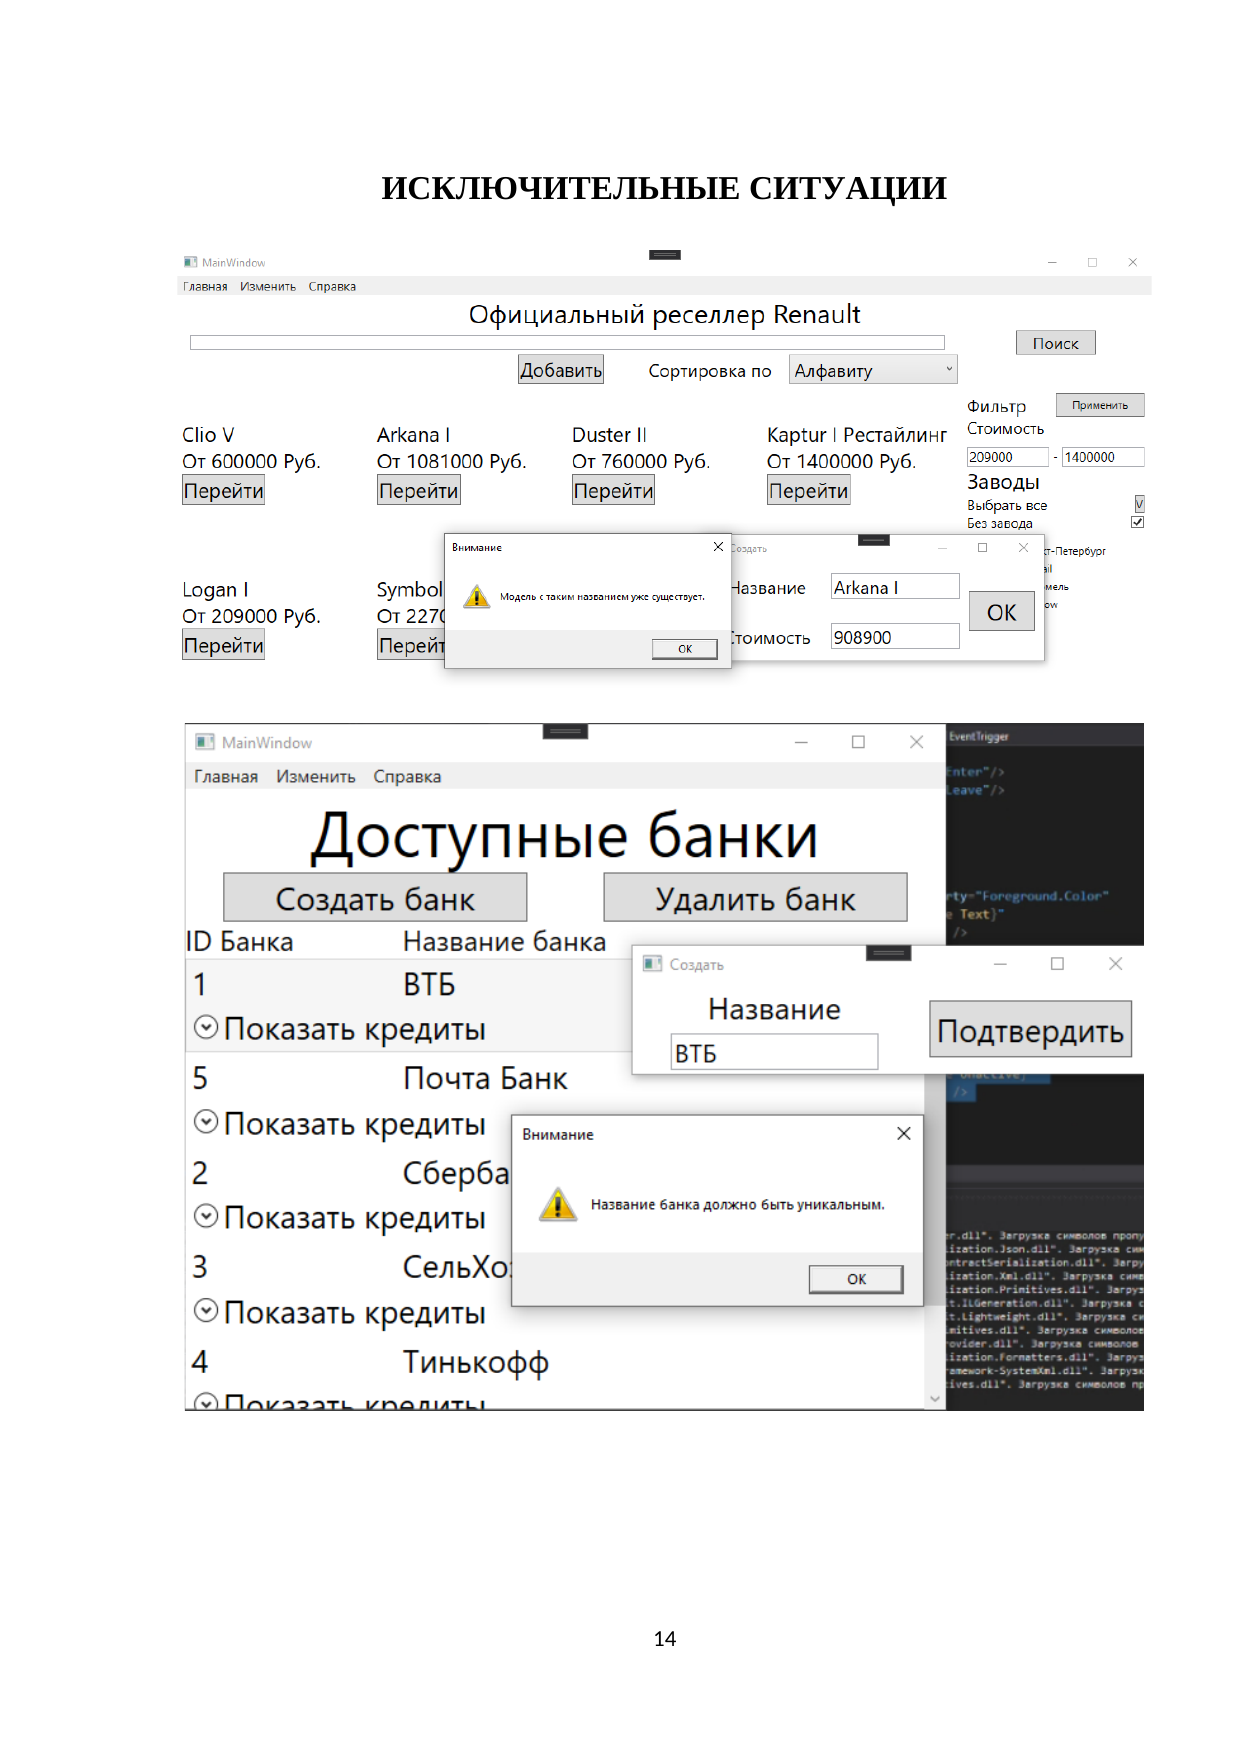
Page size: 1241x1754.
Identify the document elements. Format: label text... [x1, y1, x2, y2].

picture [184, 723, 1144, 1411]
text ИСКЛЮЧИТЕЛЬНЫЕ СИТУАЦИИ [177, 168, 1152, 206]
picture [177, 250, 1152, 693]
